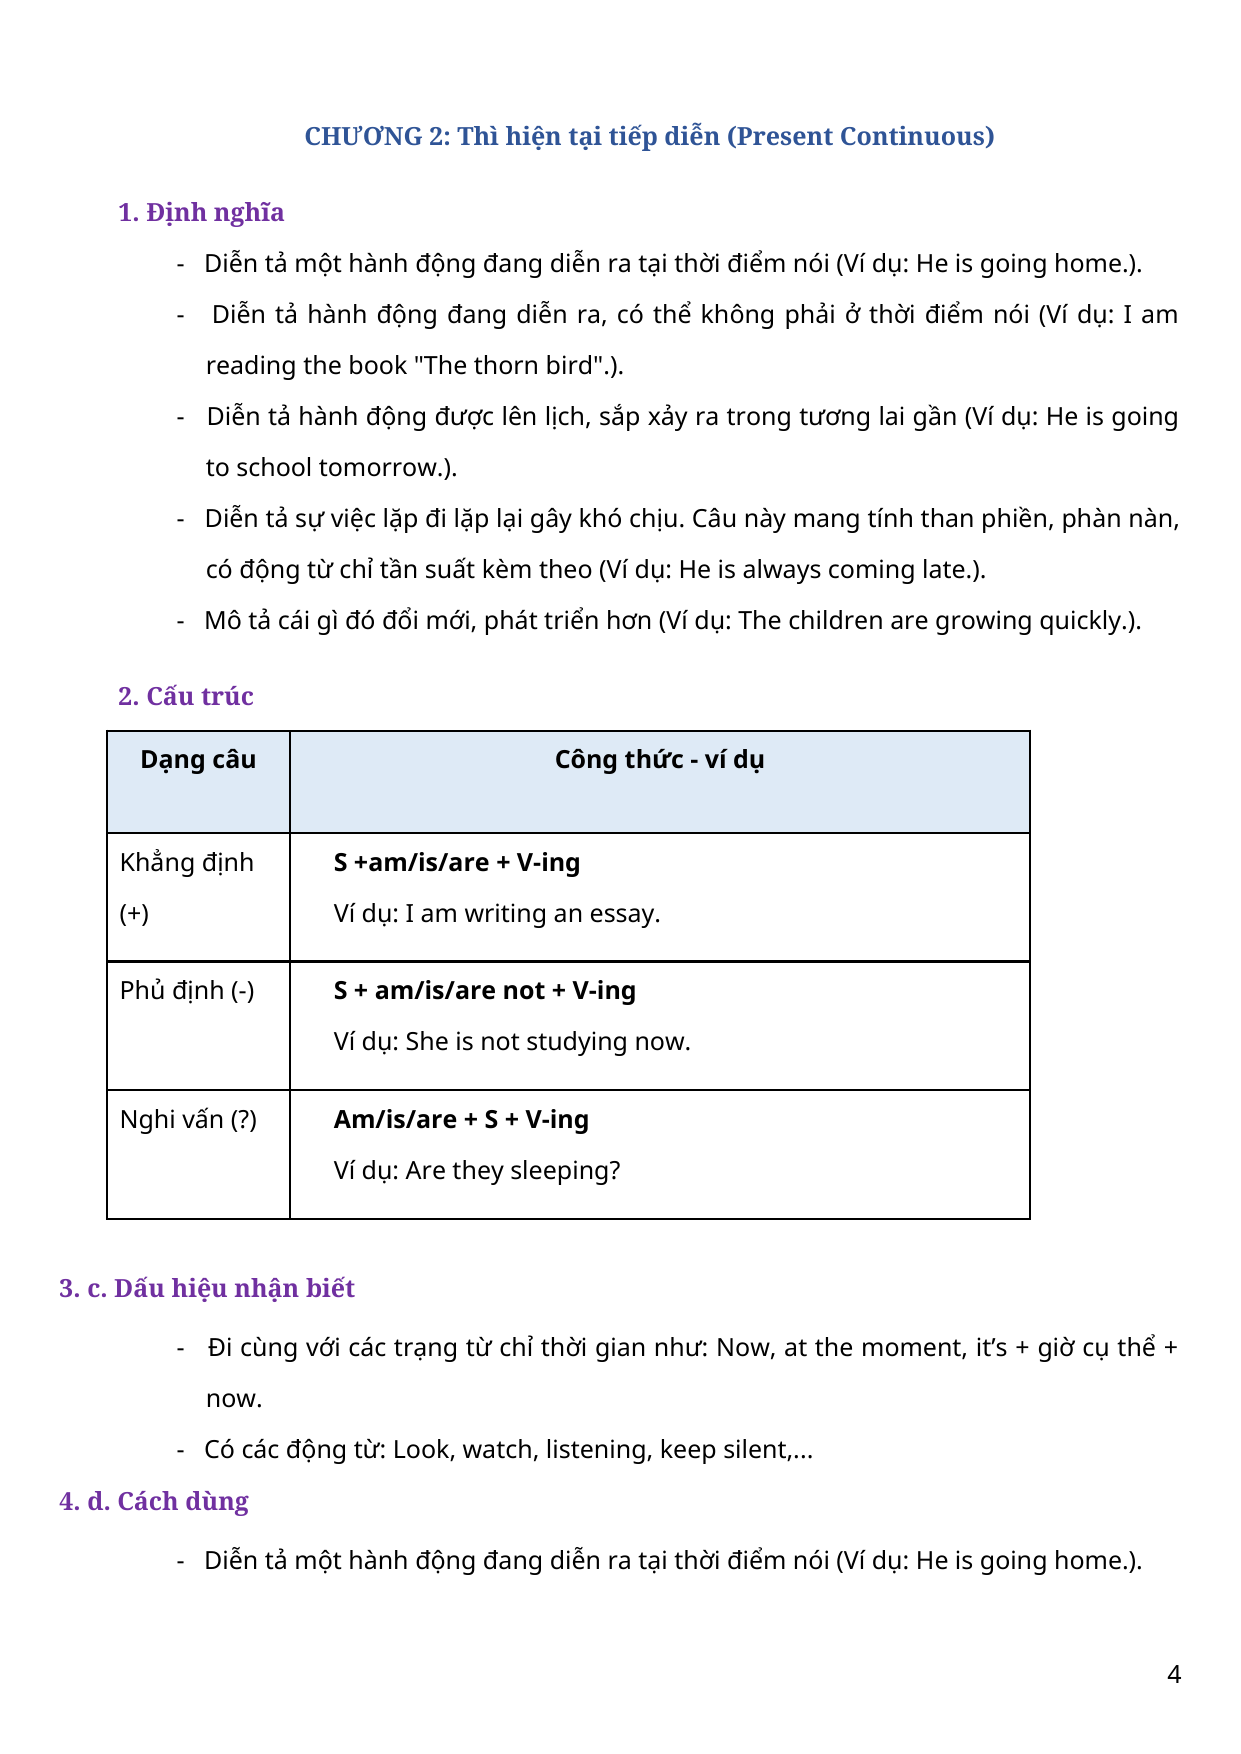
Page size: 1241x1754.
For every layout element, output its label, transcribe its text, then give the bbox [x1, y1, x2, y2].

text - Diễn tả hành động đang diễn ra, có thể không phải ở thời điểm nói (Ví dụ: I am reading the book "The thorn bird".). [176, 296, 1181, 381]
table_cell Am/is/are + S + V-ing Ví dụ: Are they sleeping? [291, 1091, 1029, 1218]
subtitle c. Dấu hiệu nhận biết [59, 1271, 1181, 1305]
table_cell Nghi vấn (?) [108, 1091, 289, 1218]
table_cell S + am/is/are not + V-ing Ví dụ: She is not studying now. [291, 963, 1029, 1089]
table_cell Phủ định (-) [108, 963, 289, 1089]
subtitle Cấu trúc [118, 678, 1181, 713]
table_header Dạng câu [108, 732, 289, 832]
table_header Công thức - ví dụ [291, 732, 1029, 832]
text - Diễn tả sự việc lặp đi lặp lại gây khó chịu. Câu này mang tính than phiền, phàn nàn, có động từ chỉ tần suất kèm theo (Ví dụ: He is always coming late.). [176, 500, 1181, 586]
subtitle Thì hiện tại tiếp diễn (Present Continuous) [118, 118, 1181, 152]
text - Diễn tả một hành động đang diễn ra tại thời điểm nói (Ví dụ: He is going home.). [176, 245, 1181, 279]
text - Có các động từ: Look, watch, listening, keep silent,... [176, 1432, 1181, 1466]
table_cell S +am/is/are + V-ing Ví dụ: I am writing an essay. [291, 834, 1029, 960]
subtitle d. Cách dùng [59, 1483, 1181, 1517]
text - Diễn tả một hành động đang diễn ra tại thời điểm nói (Ví dụ: He is going home.). [176, 1543, 1181, 1577]
text - Diễn tả hành động được lên lịch, sắp xảy ra trong tương lai gần (Ví dụ: He is going to school tomorrow.). [176, 398, 1181, 483]
table_cell Khẳng định (+) [108, 834, 289, 960]
text - Mô tả cái gì đó đổi mới, phát triển hơn (Ví dụ: The children are growing quickly.). [176, 602, 1181, 637]
subtitle Định nghĩa [118, 194, 1181, 228]
text - Đi cùng với các trạng từ chỉ thời gian như: Now, at the moment, it’s + giờ cụ thể + now. [176, 1330, 1181, 1415]
